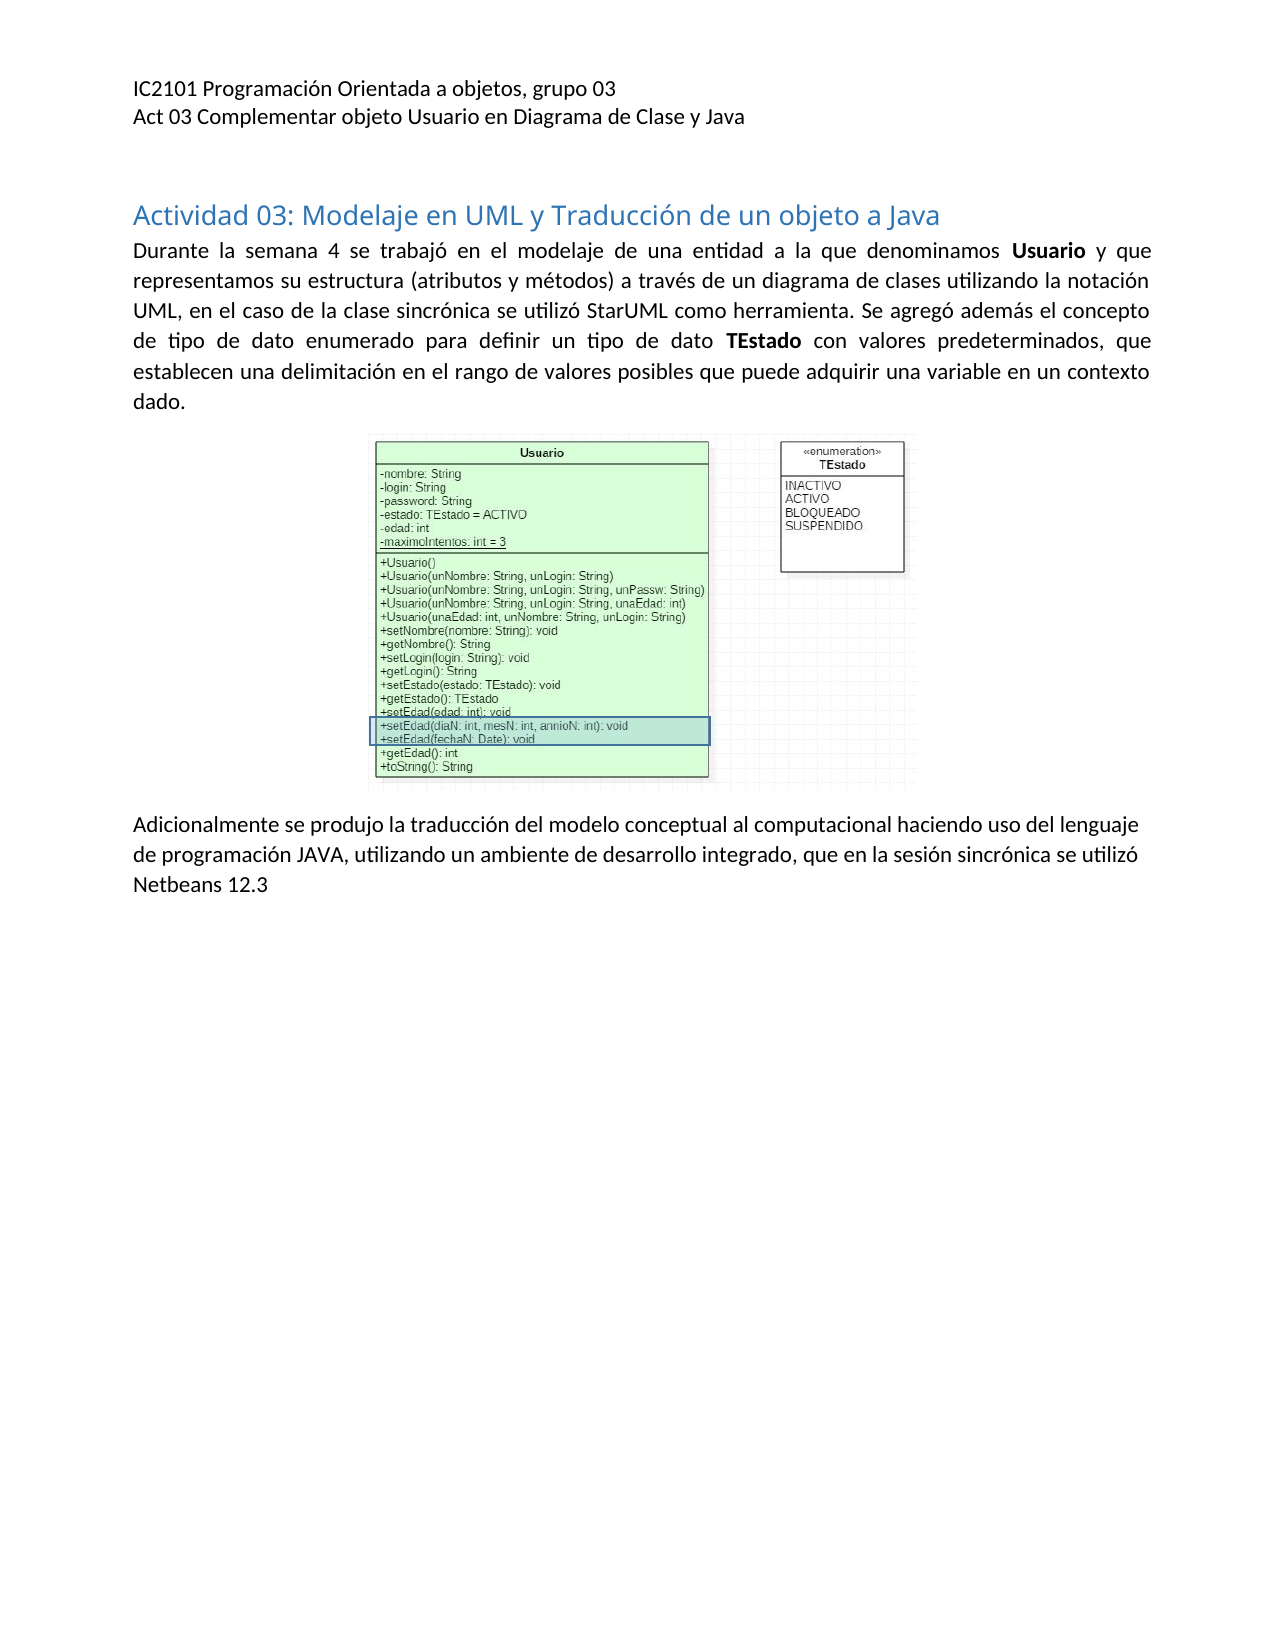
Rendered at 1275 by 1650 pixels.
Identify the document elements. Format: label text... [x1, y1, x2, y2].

text Adicionalmente se produjo la traducción del modelo conceptual al computacional haciendo uso del lenguaje de programación JAVA, utilizando un ambiente de desarrollo integrado, que en la sesión sincrónica se utilizó Netbeans 12.3 [133, 810, 1152, 898]
picture [368, 433, 917, 791]
text Durante la semana 4 se trabajó en el modelaje de una entidad a la que denominamos Usuario y que representamos su estructura (atributos y métodos) a través de un diagrama de clases utilizando la notación UML, en el caso de la clase sincrónica se utilizó StarUML como herramienta. Se agregó además el concepto de tipo de dato enumerado para definir un tipo de dato TEstado con valores predeterminados, que establecen una delimitación en el rango de valores posibles que puede adquirir una variable en un contexto dado. [133, 236, 1152, 415]
